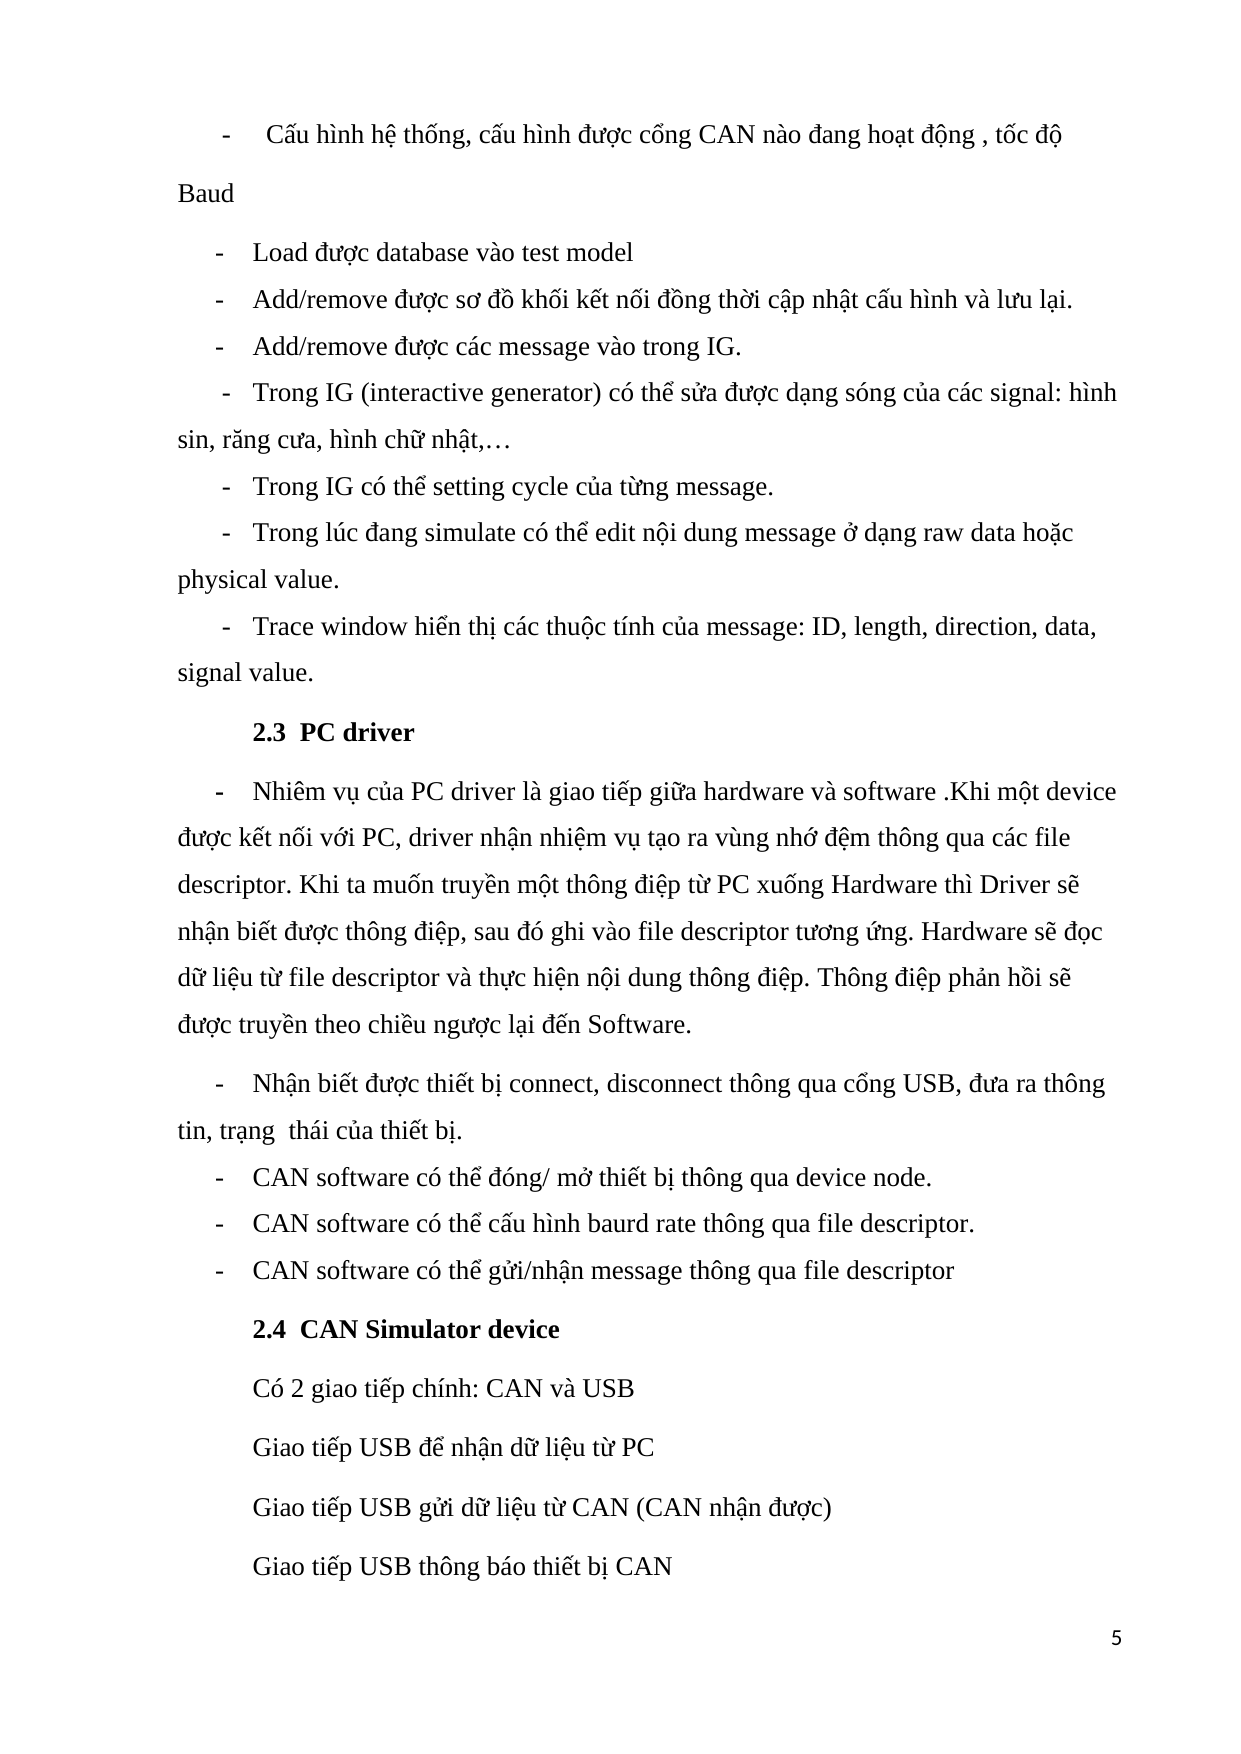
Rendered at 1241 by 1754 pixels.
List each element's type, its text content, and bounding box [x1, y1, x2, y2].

list Add/remove được các message vào trong IG. [215, 330, 1122, 361]
list Trace window hiển thị các thuộc tính của message: ID, length, direction, data, signal value. [177, 610, 1122, 688]
list Cấu hình hệ thống, cấu hình được cổng CAN nào đang hoạt động , tốc độ [222, 118, 1122, 149]
text - Nhiêm vụ của PC driver là giao tiếp giữa hardware và software .Khi một device được kết nối với PC, driver nhận nhiệm vụ tạo ra vùng nhớ đệm thông qua các file descriptor. Khi ta muốn truyền một thông điệp từ PC xuống Hardware thì Driver sẽ nhận biết được thông điệp, sau đó ghi vào file descriptor tương ứng. Hardware sẽ đọc dữ liệu từ file descriptor và thực hiện nội dung thông điệp. Thông điệp phản hồi sẽ được truyền theo chiều ngược lại đến Software. [177, 775, 1122, 1039]
list Nhận biết được thiết bị connect, disconnect thông qua cổng USB, đưa ra thông tin, trạng thái của thiết bị. [177, 1067, 1122, 1145]
list Load được database vào test model [215, 236, 1122, 268]
text Baud [177, 177, 1122, 208]
text Có 2 giao tiếp chính: CAN và USB [177, 1372, 1122, 1403]
text 2.3 PC driver [177, 716, 1122, 747]
text Giao tiếp USB để nhận dữ liệu từ PC [177, 1431, 1122, 1463]
list Add/remove được sơ đồ khối kết nối đồng thời cập nhật cấu hình và lưu lại. [215, 283, 1122, 314]
list Trong IG (interactive generator) có thể sửa được dạng sóng của các signal: hình sin, răng cưa, hình chữ nhật,… [177, 376, 1122, 454]
list CAN software có thể gửi/nhận message thông qua file descriptor [177, 1254, 1122, 1285]
list CAN software có thể cấu hình baurd rate thông qua file descriptor. [177, 1207, 1122, 1238]
list Trong IG có thể setting cycle của từng message. [177, 470, 1122, 501]
list CAN software có thể đóng/ mở thiết bị thông qua device node. [177, 1161, 1122, 1192]
text 2.4 CAN Simulator device [177, 1313, 1122, 1344]
list Giao tiếp USB thông báo thiết bị CAN [252, 1550, 1122, 1581]
list Trong lúc đang simulate có thể edit nội dung message ở dạng raw data hoặc physical value. [177, 516, 1122, 594]
text Giao tiếp USB gửi dữ liệu từ CAN (CAN nhận được) [177, 1491, 1122, 1522]
